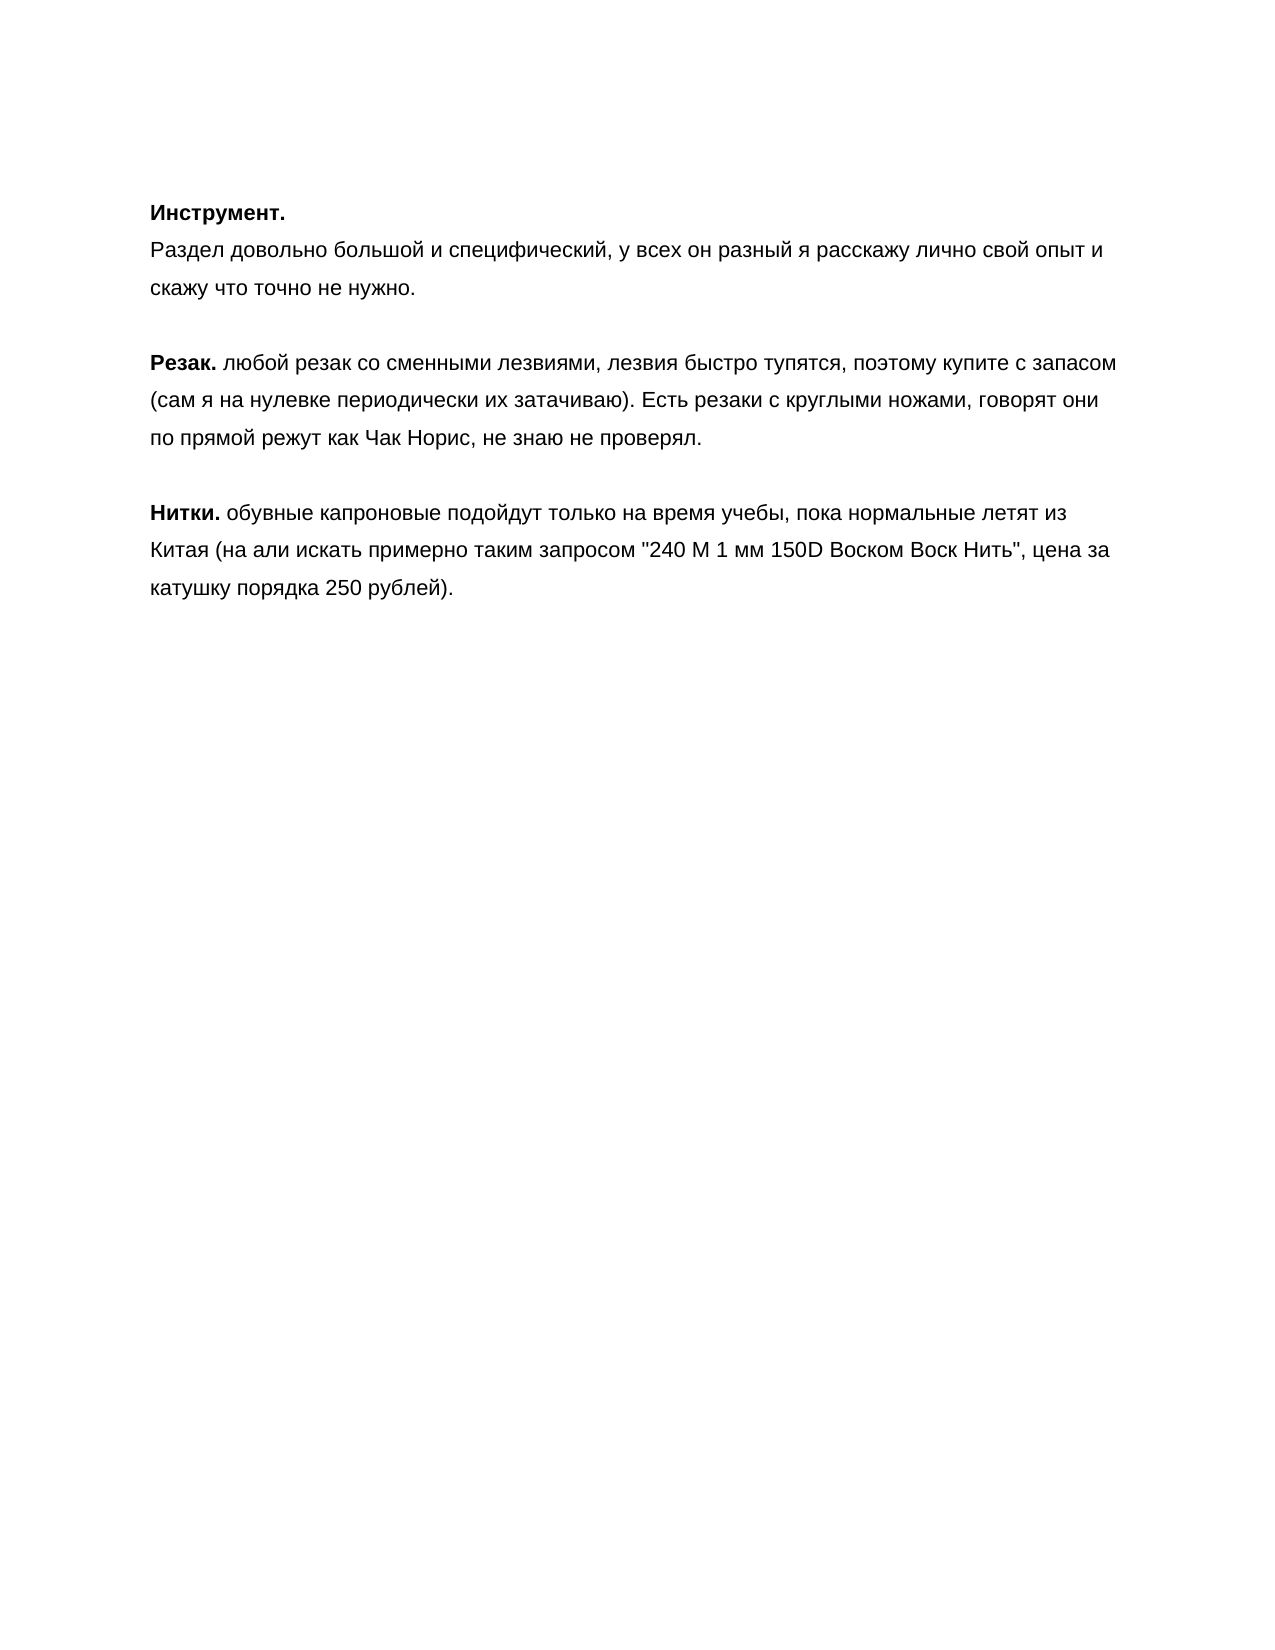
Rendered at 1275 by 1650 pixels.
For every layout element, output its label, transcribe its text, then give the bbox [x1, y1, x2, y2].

text Нитки. обувные капроновые подойдут только на время учебы, пока нормальные летят из Китая (на али искать примерно таким запросом "240 М 1 мм 150D Воском Воск Нить", цена за катушку порядка 250 рублей). [150, 487, 1125, 600]
text Инструмент. [150, 187, 1125, 225]
text Резак. любой резак со сменными лезвиями, лезвия быстро тупятся, поэтому купите с запасом (сам я на нулевке периодически их затачиваю). Есть резаки с круглыми ножами, говорят они по прямой режут как Чак Норис, не знаю не проверял. [150, 337, 1125, 450]
text Раздел довольно большой и специфический, у всех он разный я расскажу лично свой опыт и скажу что точно не нужно. [150, 225, 1125, 300]
